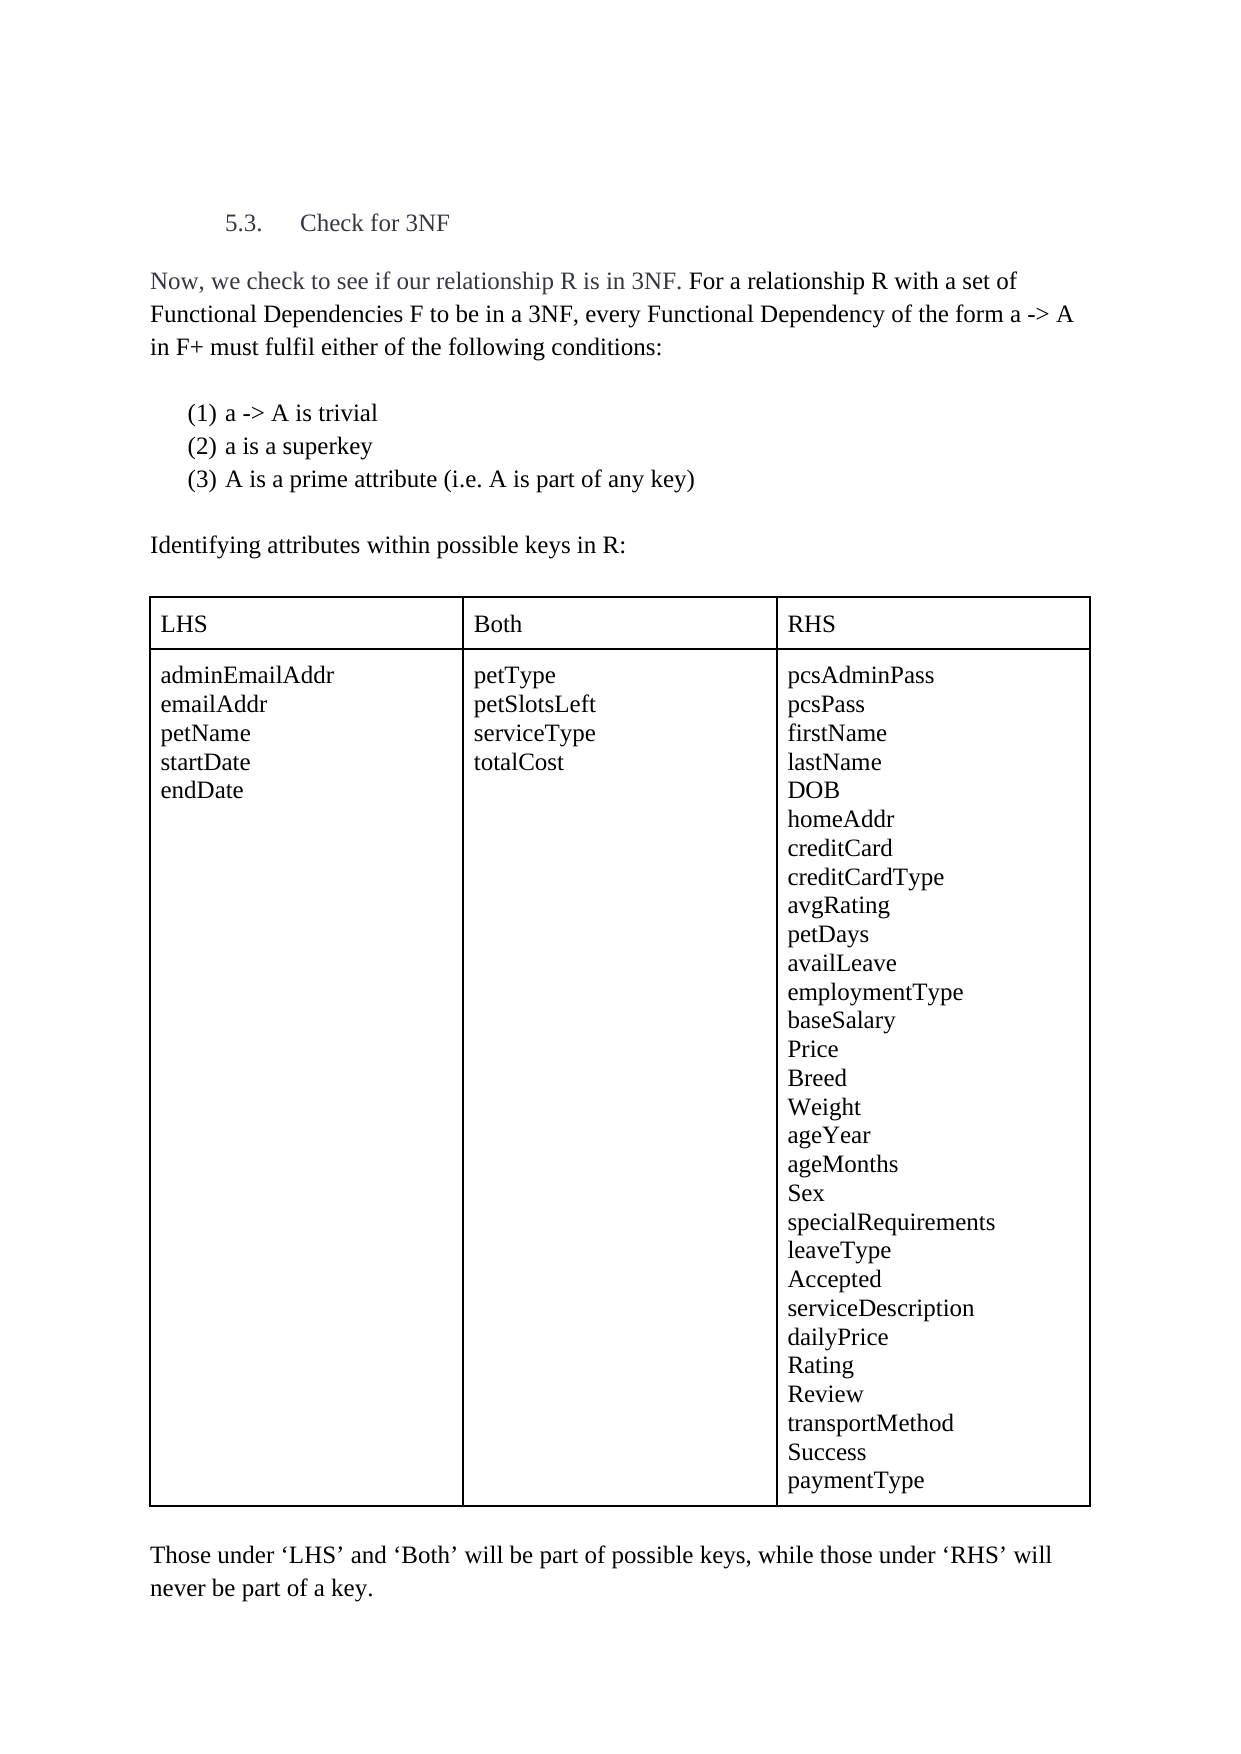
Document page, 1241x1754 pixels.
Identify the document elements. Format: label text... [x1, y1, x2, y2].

table_cell petType petSlotsLeft serviceType totalCost [464, 650, 776, 1504]
table_header LHS [151, 598, 462, 648]
list a -> A is trivial [187, 398, 1090, 427]
table_cell adminEmailAddr emailAddr petName startDate endDate [151, 650, 462, 1504]
text Now, we check to see if our relationship R is in 3NF. For a relationship R with a set of Functional Dependencies F to be in a 3NF, every Functional Dependency of the form a -> A in F+ must fulfil either of the following conditions: [150, 266, 1090, 361]
list a is a superkey [187, 431, 1090, 460]
table_header RHS [778, 598, 1089, 648]
text Identifying attributes within possible keys in R: [150, 530, 1090, 559]
list Check for 3NF [262, 208, 1090, 237]
text Those under ‘LHS’ and ‘Both’ will be part of possible keys, while those under ‘RHS’ will never be part of a key. [150, 1540, 1090, 1601]
table_header Both [464, 598, 776, 648]
list A is a prime attribute (i.e. A is part of any key) [187, 464, 1090, 493]
table_cell pcsAdminPass pcsPass firstName lastName DOB homeAddr creditCard creditCardType avgRating petDays availLeave employmentType baseSalary Price Breed Weight ageYear ageMonths Sex specialRequirements leaveType Accepted serviceDescription dailyPrice Rating Review transportMethod Success paymentType [778, 650, 1089, 1504]
